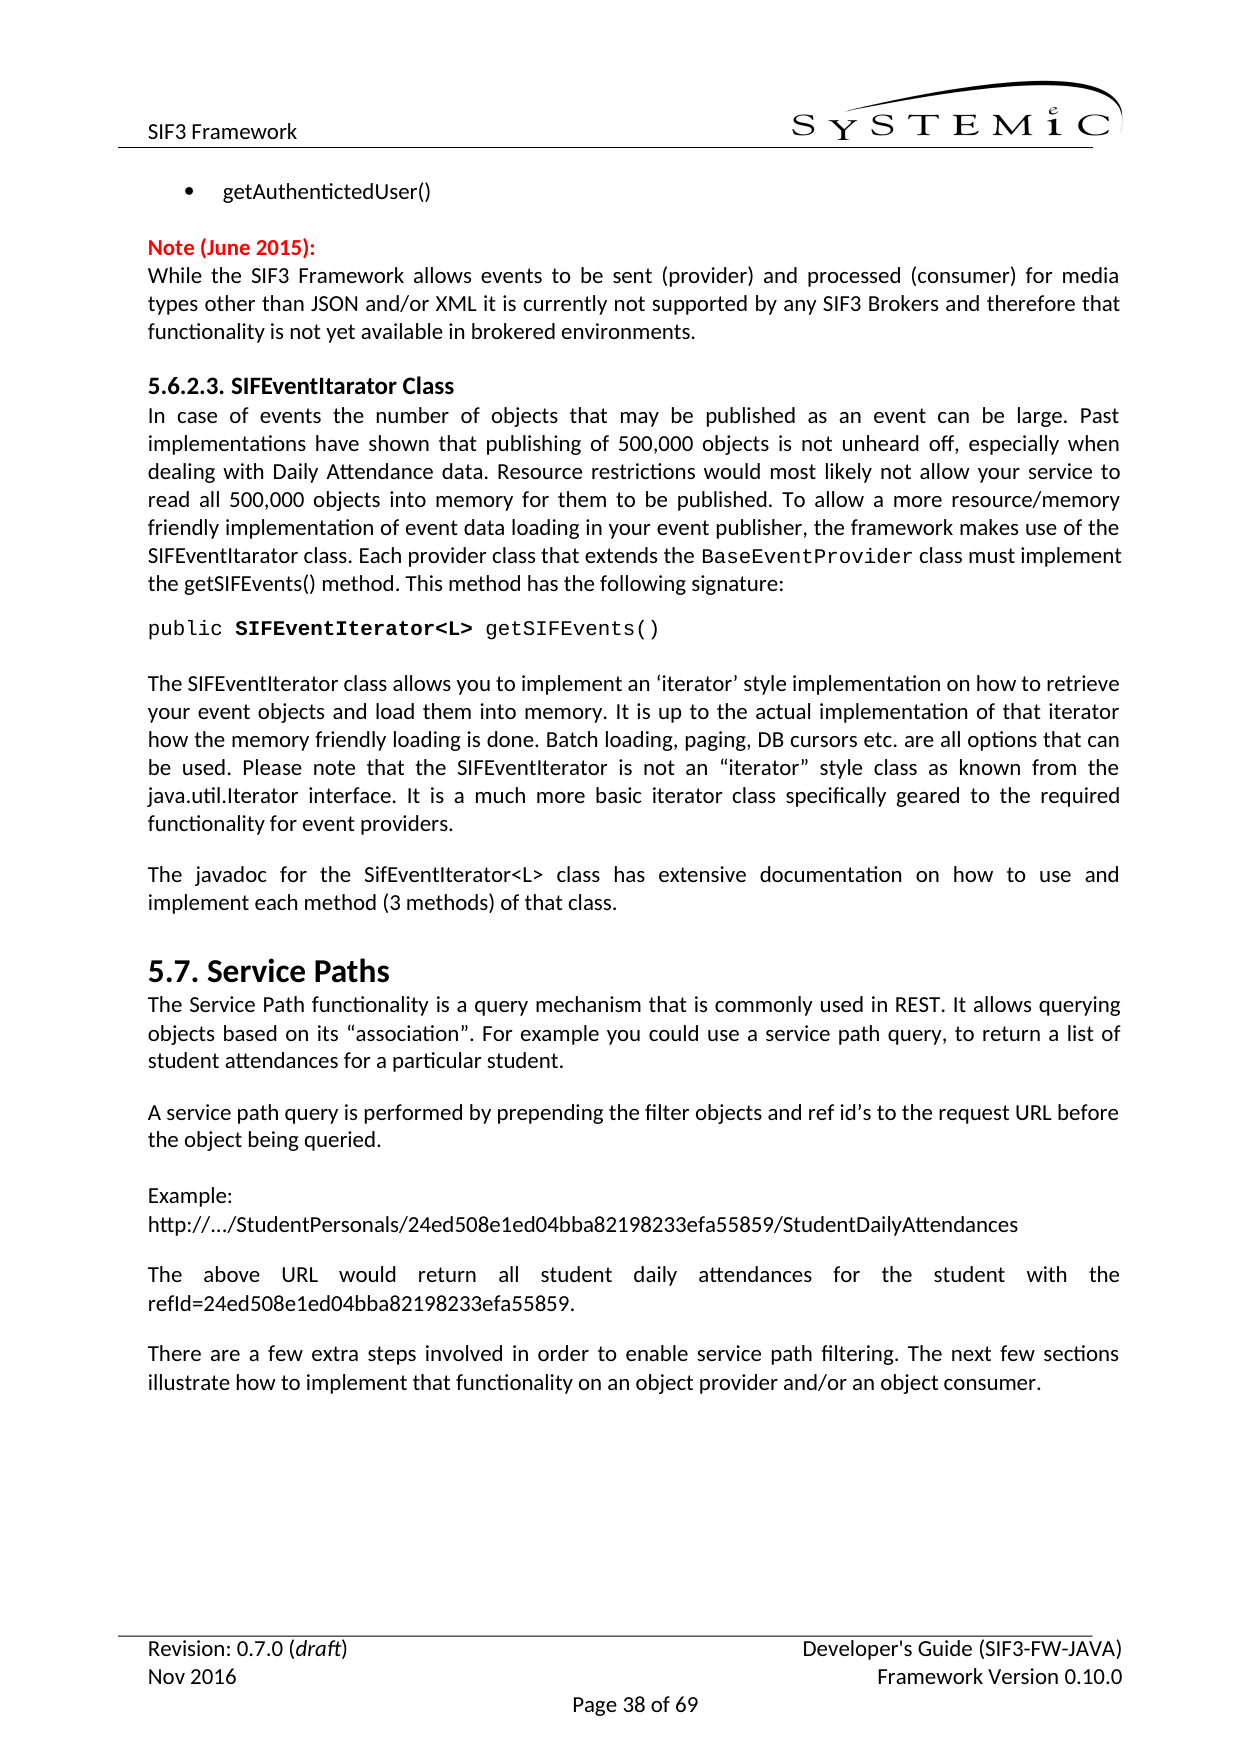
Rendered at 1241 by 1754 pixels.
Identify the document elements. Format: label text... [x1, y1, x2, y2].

text A service path query is performed by prepending the filter objects and ref id’s to the request URL before the object being queried. [148, 1098, 1122, 1154]
text http://.../StudentPersonals/24ed508e1ed04bba82198233efa55859/StudentDailyAttendances [148, 1210, 1122, 1238]
subtitle Service Paths [148, 950, 1122, 991]
subtitle SIFEventItarator Class [148, 370, 1122, 401]
text There are a few extra steps involved in order to enable service path filtering. The next few sections illustrate how to implement that functionality on an object provider and/or an object consumer. [148, 1339, 1122, 1396]
text Example: [148, 1182, 1122, 1210]
text The Service Path functionality is a query mechanism that is commonly used in REST. It allows querying objects based on its “association”. For example you could use a service path query, to return a list of student attendances for a particular student. [148, 991, 1122, 1075]
text While the SIF3 Framework allows events to be sent (provider) and processed (consumer) for media types other than JSON and/or XML it is currently not supported by any SIF3 Brokers and therefore that functionality is not yet available in brokered environments. [148, 261, 1122, 345]
text Note (June 2015): [148, 233, 1122, 261]
picture [792, 80, 1123, 140]
text In case of events the number of objects that may be published as an event can be large. Past implementations have shown that publishing of 500,000 objects is not unheard off, especially when dealing with Daily Attendance data. Resource restrictions would most likely not allow your service to read all 500,000 objects into memory for them to be published. To allow a more resource/memory friendly implementation of event data loading in your event publisher, the framework makes use of the SIFEventItarator class. Each provider class that extends the BaseEventProvider class must implement the getSIFEvents() method. This method has the following signature: [148, 401, 1122, 597]
text The above URL would return all student daily attendances for the student with the refId=24ed508e1ed04bba82198233efa55859. [148, 1261, 1122, 1317]
text public SIFEventIterator<L> getSIFEvents() [148, 618, 1122, 641]
text The SIFEventIterator class allows you to implement an ‘iterator’ style implementation on how to retrieve your event objects and load them into memory. It is up to the actual implementation of that iterator how the memory friendly loading is done. Batch loading, paging, DB cursors etc. are all options that can be used. Please note that the SIFEventIterator is not an “iterator” style class as known from the java.util.Iterator interface. It is a much more basic iterator class specifically geared to the required functionality for event providers. [148, 669, 1122, 838]
list getAuthentictedUser() [185, 177, 1122, 205]
text The javadoc for the SifEventIterator<L> class has extensive documentation on how to use and implement each method (3 methods) of that class. [148, 861, 1122, 917]
